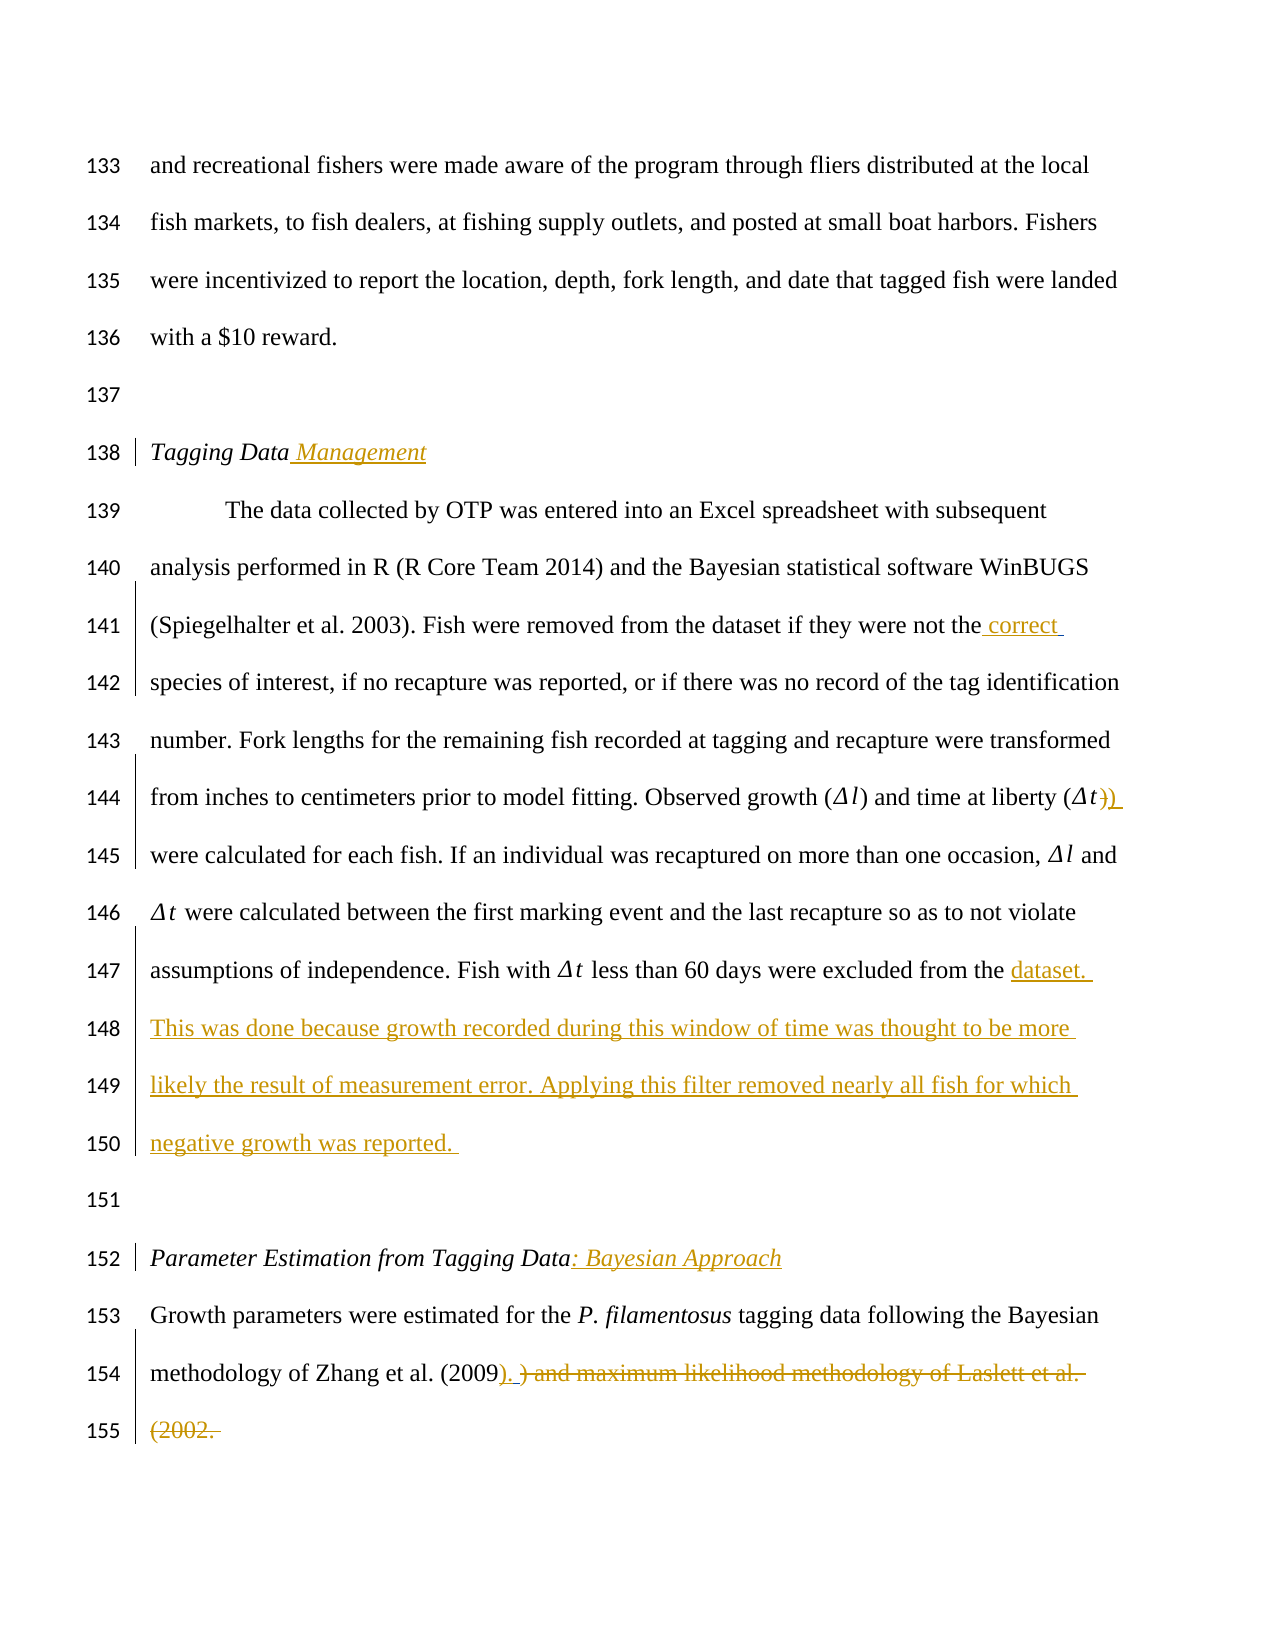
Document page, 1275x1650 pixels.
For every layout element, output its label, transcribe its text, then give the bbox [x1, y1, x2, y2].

text Parameter Estimation from Tagging Data [150, 1243, 1125, 1271]
text Growth parameters were estimated for the P. filamentosus tagging data following the Bayesian methodology of Zhang et al. (2009 [150, 1300, 1125, 1444]
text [150, 150, 1125, 351]
text The data collected by OTP was entered into an Excel spreadsheet with subsequent analysis performed in R (R Core Team 2014) and the Bayesian statistical software WinBUGS (Spiegelhalter et al. 2003). Fish were removed from the dataset if they were not thespecies of interest, if no recapture was reported, or if there was no record of the tag identification number. Fork lengths for the remaining fish recorded at tagging and recapture were transformed from inches to centimeters prior to model fitting. Observed growth () and time at liberty (were calculated for each fish. If an individual was recaptured on more than one occasion, and were calculated between the first marking event and the last recapture so as to not violate assumptions of independence. Fish with less than 60 days were excluded from the [150, 495, 1125, 1156]
text Tagging Data [150, 437, 1125, 466]
